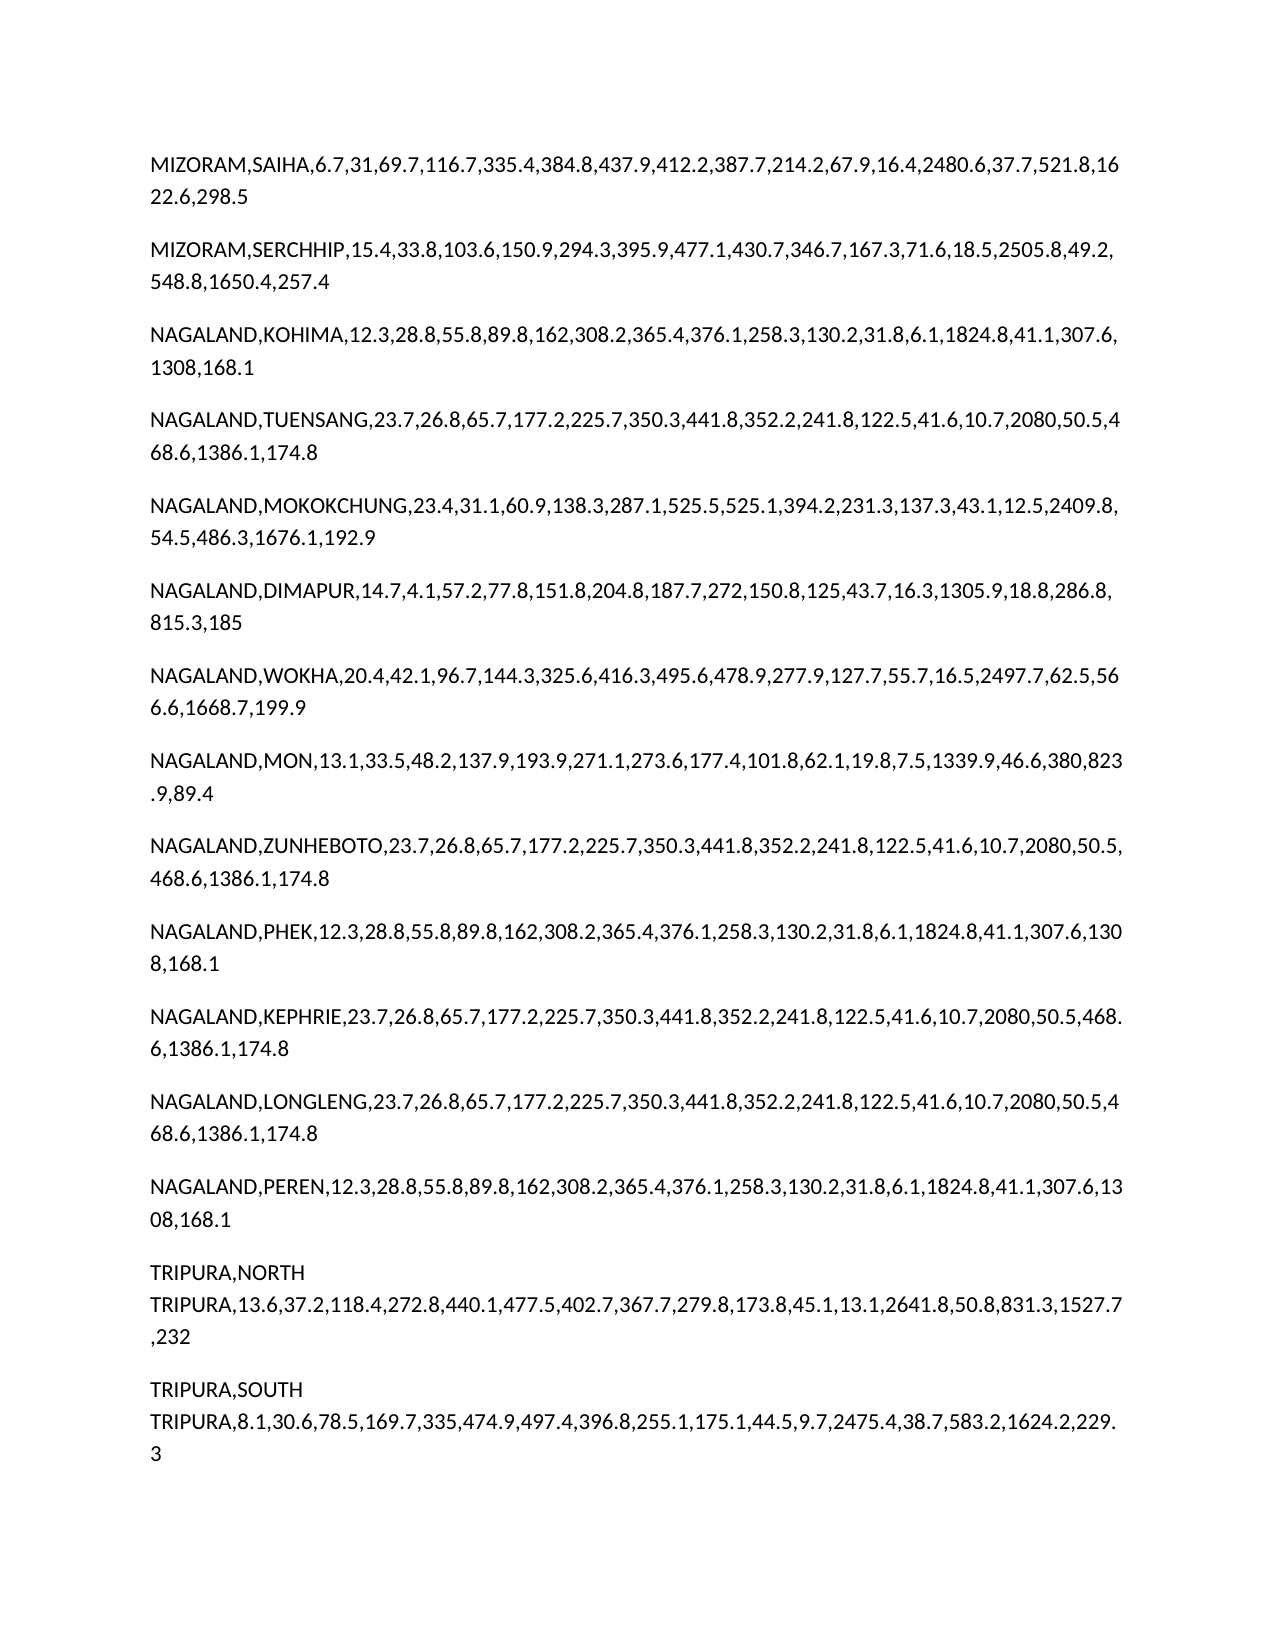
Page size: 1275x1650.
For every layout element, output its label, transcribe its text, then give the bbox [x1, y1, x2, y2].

text NAGALAND,MOKOKCHUNG,23.4,31.1,60.9,138.3,287.1,525.5,525.1,394.2,231.3,137.3,43.1,12.5,2409.8,54.5,486.3,1676.1,192.9 [150, 491, 1125, 551]
text NAGALAND,MON,13.1,33.5,48.2,137.9,193.9,271.1,273.6,177.4,101.8,62.1,19.8,7.5,1339.9,46.6,380,823.9,89.4 [150, 746, 1125, 807]
text NAGALAND,DIMAPUR,14.7,4.1,57.2,77.8,151.8,204.8,187.7,272,150.8,125,43.7,16.3,1305.9,18.8,286.8,815.3,185 [150, 576, 1125, 636]
text NAGALAND,KEPHRIE,23.7,26.8,65.7,177.2,225.7,350.3,441.8,352.2,241.8,122.5,41.6,10.7,2080,50.5,468.6,1386.1,174.8 [150, 1002, 1125, 1062]
text NAGALAND,KOHIMA,12.3,28.8,55.8,89.8,162,308.2,365.4,376.1,258.3,130.2,31.8,6.1,1824.8,41.1,307.6,1308,168.1 [150, 320, 1125, 381]
text NAGALAND,LONGLENG,23.7,26.8,65.7,177.2,225.7,350.3,441.8,352.2,241.8,122.5,41.6,10.7,2080,50.5,468.6,1386.1,174.8 [150, 1087, 1125, 1147]
text NAGALAND,PEREN,12.3,28.8,55.8,89.8,162,308.2,365.4,376.1,258.3,130.2,31.8,6.1,1824.8,41.1,307.6,1308,168.1 [150, 1172, 1125, 1233]
text NAGALAND,ZUNHEBOTO,23.7,26.8,65.7,177.2,225.7,350.3,441.8,352.2,241.8,122.5,41.6,10.7,2080,50.5,468.6,1386.1,174.8 [150, 832, 1125, 892]
text TRIPURA,NORTH TRIPURA,13.6,37.2,118.4,272.8,440.1,477.5,402.7,367.7,279.8,173.8,45.1,13.1,2641.8,50.8,831.3,1527.7,232 [150, 1258, 1125, 1350]
text NAGALAND,WOKHA,20.4,42.1,96.7,144.3,325.6,416.3,495.6,478.9,277.9,127.7,55.7,16.5,2497.7,62.5,566.6,1668.7,199.9 [150, 661, 1125, 721]
text TRIPURA,SOUTH TRIPURA,8.1,30.6,78.5,169.7,335,474.9,497.4,396.8,255.1,175.1,44.5,9.7,2475.4,38.7,583.2,1624.2,229.3 [150, 1375, 1125, 1467]
text MIZORAM,SAIHA,6.7,31,69.7,116.7,335.4,384.8,437.9,412.2,387.7,214.2,67.9,16.4,2480.6,37.7,521.8,1622.6,298.5 [150, 150, 1125, 210]
text NAGALAND,PHEK,12.3,28.8,55.8,89.8,162,308.2,365.4,376.1,258.3,130.2,31.8,6.1,1824.8,41.1,307.6,1308,168.1 [150, 917, 1125, 977]
text NAGALAND,TUENSANG,23.7,26.8,65.7,177.2,225.7,350.3,441.8,352.2,241.8,122.5,41.6,10.7,2080,50.5,468.6,1386.1,174.8 [150, 406, 1125, 466]
text MIZORAM,SERCHHIP,15.4,33.8,103.6,150.9,294.3,395.9,477.1,430.7,346.7,167.3,71.6,18.5,2505.8,49.2,548.8,1650.4,257.4 [150, 235, 1125, 295]
